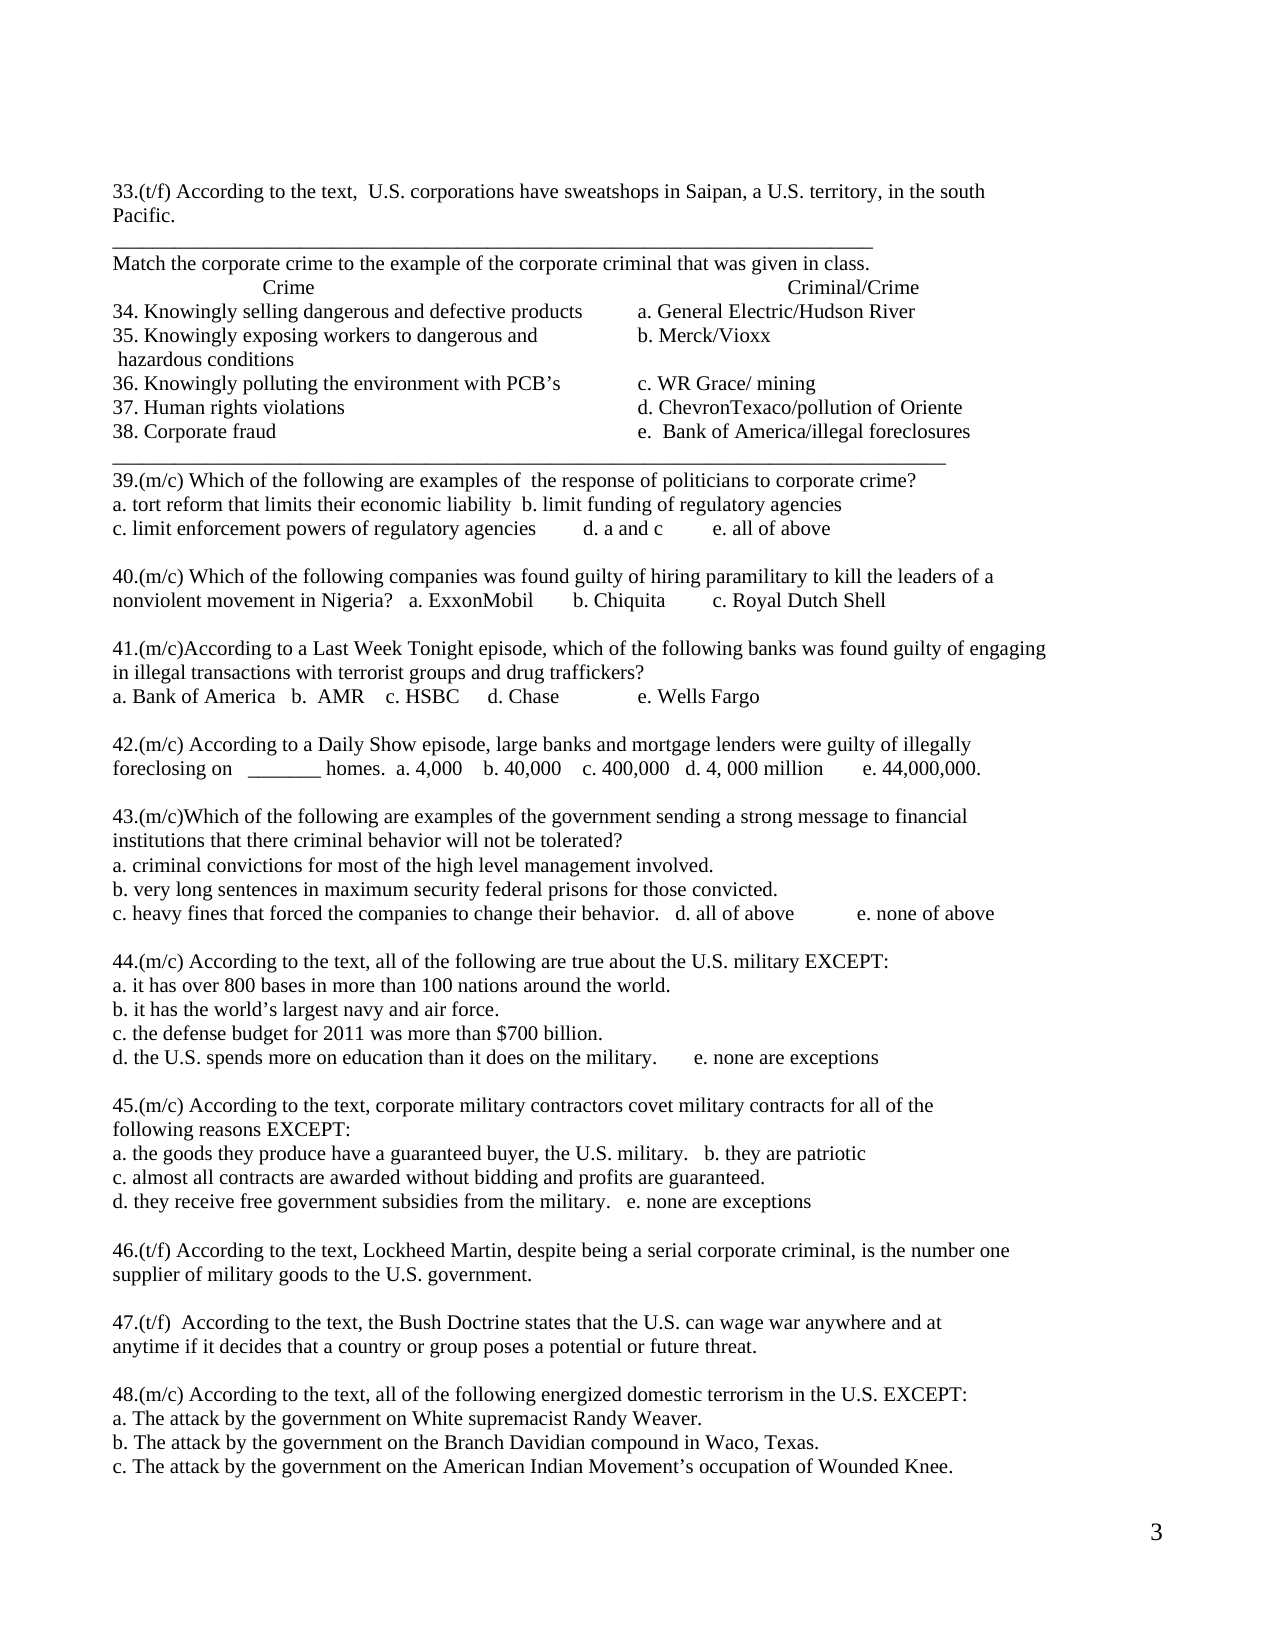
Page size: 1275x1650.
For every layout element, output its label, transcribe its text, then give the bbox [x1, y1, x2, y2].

text 39.(m/c) Which of the following are examples of the response of politicians to corporate crime? [112, 467, 1011, 492]
text 43.(m/c)Which of the following are examples of the government sending a strong message to financial [112, 804, 1237, 828]
text hazardous conditions [112, 347, 1011, 371]
text a. tort reform that limits their economic liability b. limit funding of regulatory agencies [112, 492, 1011, 516]
text ________________________________________________________________________________ [112, 443, 1011, 467]
text in illegal transactions with terrorist groups and drug traffickers? [112, 660, 1237, 684]
text 33.(t/f) According to the text, U.S. corporations have sweatshops in Saipan, a U.S. territory, in the south Pacific. [112, 179, 1011, 227]
text Crime Criminal/Crime [112, 275, 1011, 299]
text d. the spends more on education than it does on the military. e. none are exceptions [112, 1045, 1011, 1069]
text 40.(m/c) Which of the following companies was found guilty of hiring paramilitary to kill the leaders of a nonviolent movement in Nigeria? a. ExxonMobil b. Chiquita c. Royal Dutch Shell [112, 564, 1011, 612]
text c. almost all contracts are awarded without bidding and profits are guaranteed. [112, 1165, 1011, 1189]
text 41.(m/c)According to a Last Week Tonight episode, which of the following banks was found guilty of engaging [112, 636, 1237, 660]
text c. The attack by the government on the American Indian Movement’s occupation of . [112, 1454, 1011, 1478]
text 47.(t/f) According to the text, the Bush Doctrine states that the U.S. can wage war anywhere and at anytime if it decides that a country or group poses a potential or future threat. [112, 1310, 1011, 1358]
text c. the defense budget for 2011 was more than $700 billion. [112, 1021, 1011, 1045]
text b. it has the world’s largest navy and air force. [112, 997, 1011, 1021]
text a. Bank of America b. AMR c. HSBC d. Chase e. Wells Fargo [112, 684, 1237, 708]
text 36. Knowingly polluting the environment with PCB’s c. WR Grace/ mining [112, 371, 1011, 395]
text institutions that there criminal behavior will not be tolerated? [112, 828, 1237, 852]
text 35. Knowingly exposing workers to dangerous and b. Merck/Vioxx [112, 323, 1011, 347]
text 48.(m/c) According to the text, all of the following energized domestic terrorism in the U.S. EXCEPT: [112, 1382, 1011, 1406]
text a. it has over 800 bases in more than 100 nations around the world. [112, 973, 1011, 997]
text b. The attack by the government on the Branch Davidian compound in . [112, 1430, 1011, 1454]
text 45.(m/c) According to the text, corporate military contractors covet military contracts for all of the following reasons EXCEPT: [112, 1093, 1011, 1141]
text a. the goods they produce have a guaranteed buyer, the U.S. military. b. they are patriotic [112, 1141, 1011, 1165]
text 44.(m/c) According to the text, all of the following are true about the military EXCEPT: [112, 949, 1011, 973]
text 42.(m/c) According to a Daily Show episode, large banks and mortgage lenders were guilty of illegally [112, 732, 1237, 756]
text d. they receive free government subsidies from the military. e. none are exceptions [112, 1189, 1011, 1213]
text 34. Knowingly selling dangerous and defective products a. General Electric/Hudson River [112, 299, 1011, 323]
text foreclosing on _______ homes. a. 4,000 b. 40,000 c. 400,000 d. 4, 000 million e. 44,000,000. [112, 756, 1237, 780]
text _________________________________________________________________________ [112, 227, 1011, 251]
text Match the corporate crime to the example of the corporate criminal that was given in class. [112, 251, 1011, 275]
text b. very long sentences in maximum security federal prisons for those convicted. [112, 877, 1237, 901]
text a. The attack by the government on White supremacist Randy Weaver. [112, 1406, 1011, 1430]
text c. limit enforcement powers of regulatory agencies d. a and c e. all of above [112, 516, 1011, 540]
text a. criminal convictions for most of the high level management involved. [112, 852, 1237, 877]
text 38. Corporate fraud e. Bank of America/illegal foreclosures [112, 419, 1011, 443]
text 37. Human rights violations d. ChevronTexaco/pollution of Oriente [112, 395, 1011, 419]
text 46.(t/f) According to the text, Lockheed Martin, despite being a serial corporate criminal, is the number one supplier of military goods to the government. [112, 1237, 1011, 1286]
text c. heavy fines that forced the companies to change their behavior. d. all of above e. none of above [112, 901, 1237, 925]
